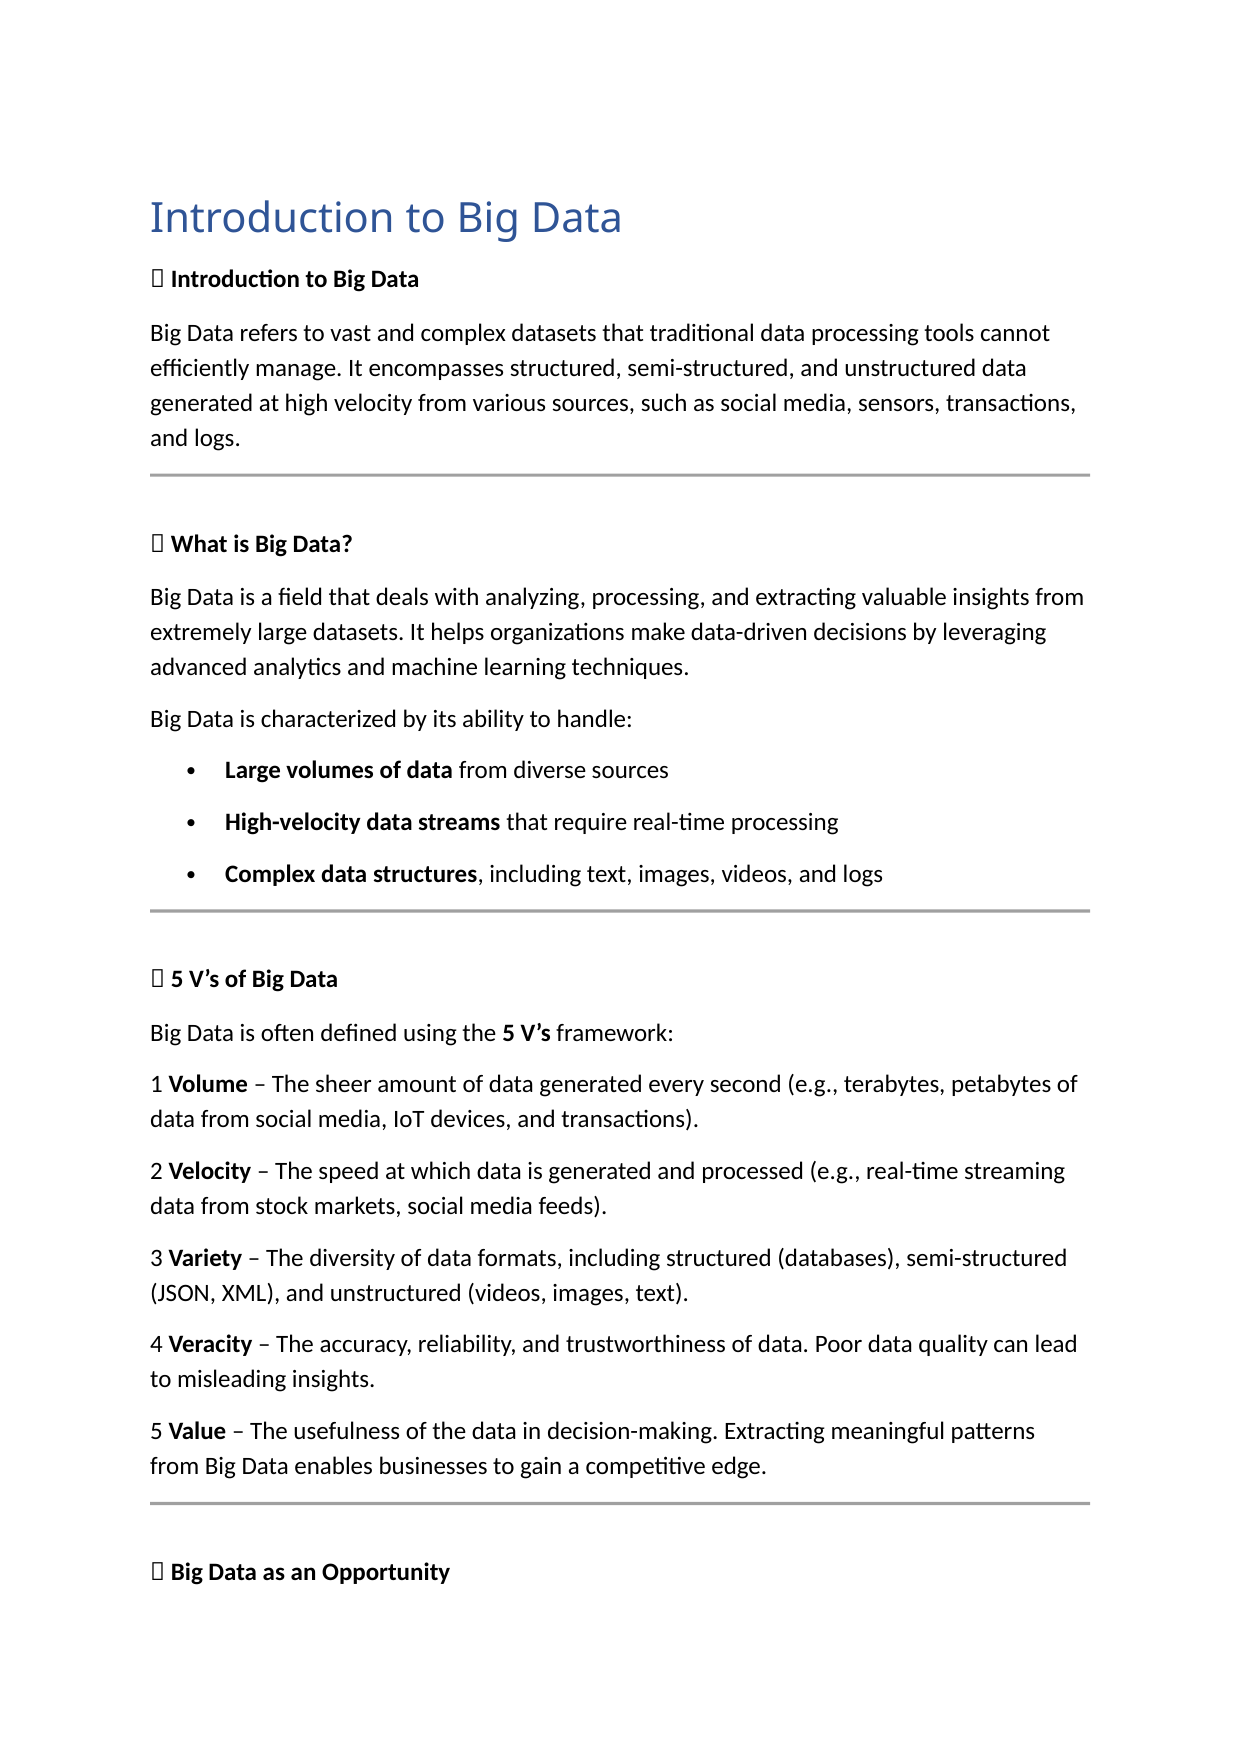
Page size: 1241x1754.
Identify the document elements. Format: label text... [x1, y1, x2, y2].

text 5️ Value – The usefulness of the data in decision-making. Extracting meaningful patterns from Big Data enables businesses to gain a competitive edge. [150, 1415, 1090, 1481]
text 1️ Volume – The sheer amount of data generated every second (e.g., terabytes, petabytes of data from social media, IoT devices, and transactions). [150, 1068, 1090, 1134]
list High-velocity data streams that require real-time processing [187, 806, 1090, 837]
text 🔹 Big Data as an Opportunity [150, 1553, 1090, 1588]
text 4️ Veracity – The accuracy, reliability, and trustworthiness of data. Poor data quality can lead to misleading insights. [150, 1328, 1090, 1394]
text 🔹 What is Big Data? [150, 525, 1090, 559]
subtitle Introduction to Big Data [150, 187, 1090, 244]
text Big Data refers to vast and complex datasets that traditional data processing tools cannot efficiently manage. It encompasses structured, semi-structured, and unstructured data generated at high velocity from various sources, such as social media, sensors, transactions, and logs. [150, 317, 1090, 452]
list Complex data structures, including text, images, videos, and logs [187, 858, 1090, 888]
text Big Data is characterized by its ability to handle: [150, 703, 1090, 733]
text 2️ Velocity – The speed at which data is generated and processed (e.g., real-time streaming data from stock markets, social media feeds). [150, 1155, 1090, 1221]
text 🔹 5 V’s of Big Data [150, 961, 1090, 995]
text 3️ Variety – The diversity of data formats, including structured (databases), semi-structured (JSON, XML), and unstructured (videos, images, text). [150, 1242, 1090, 1307]
text Big Data is a field that deals with analyzing, processing, and extracting valuable insights from extremely large datasets. It helps organizations make data-driven decisions by leveraging advanced analytics and machine learning techniques. [150, 581, 1090, 682]
text Big Data is often defined using the 5 V’s framework: [150, 1017, 1090, 1047]
list Large volumes of data from diverse sources [187, 754, 1090, 785]
text 🔹 Introduction to Big Data [150, 261, 1090, 295]
